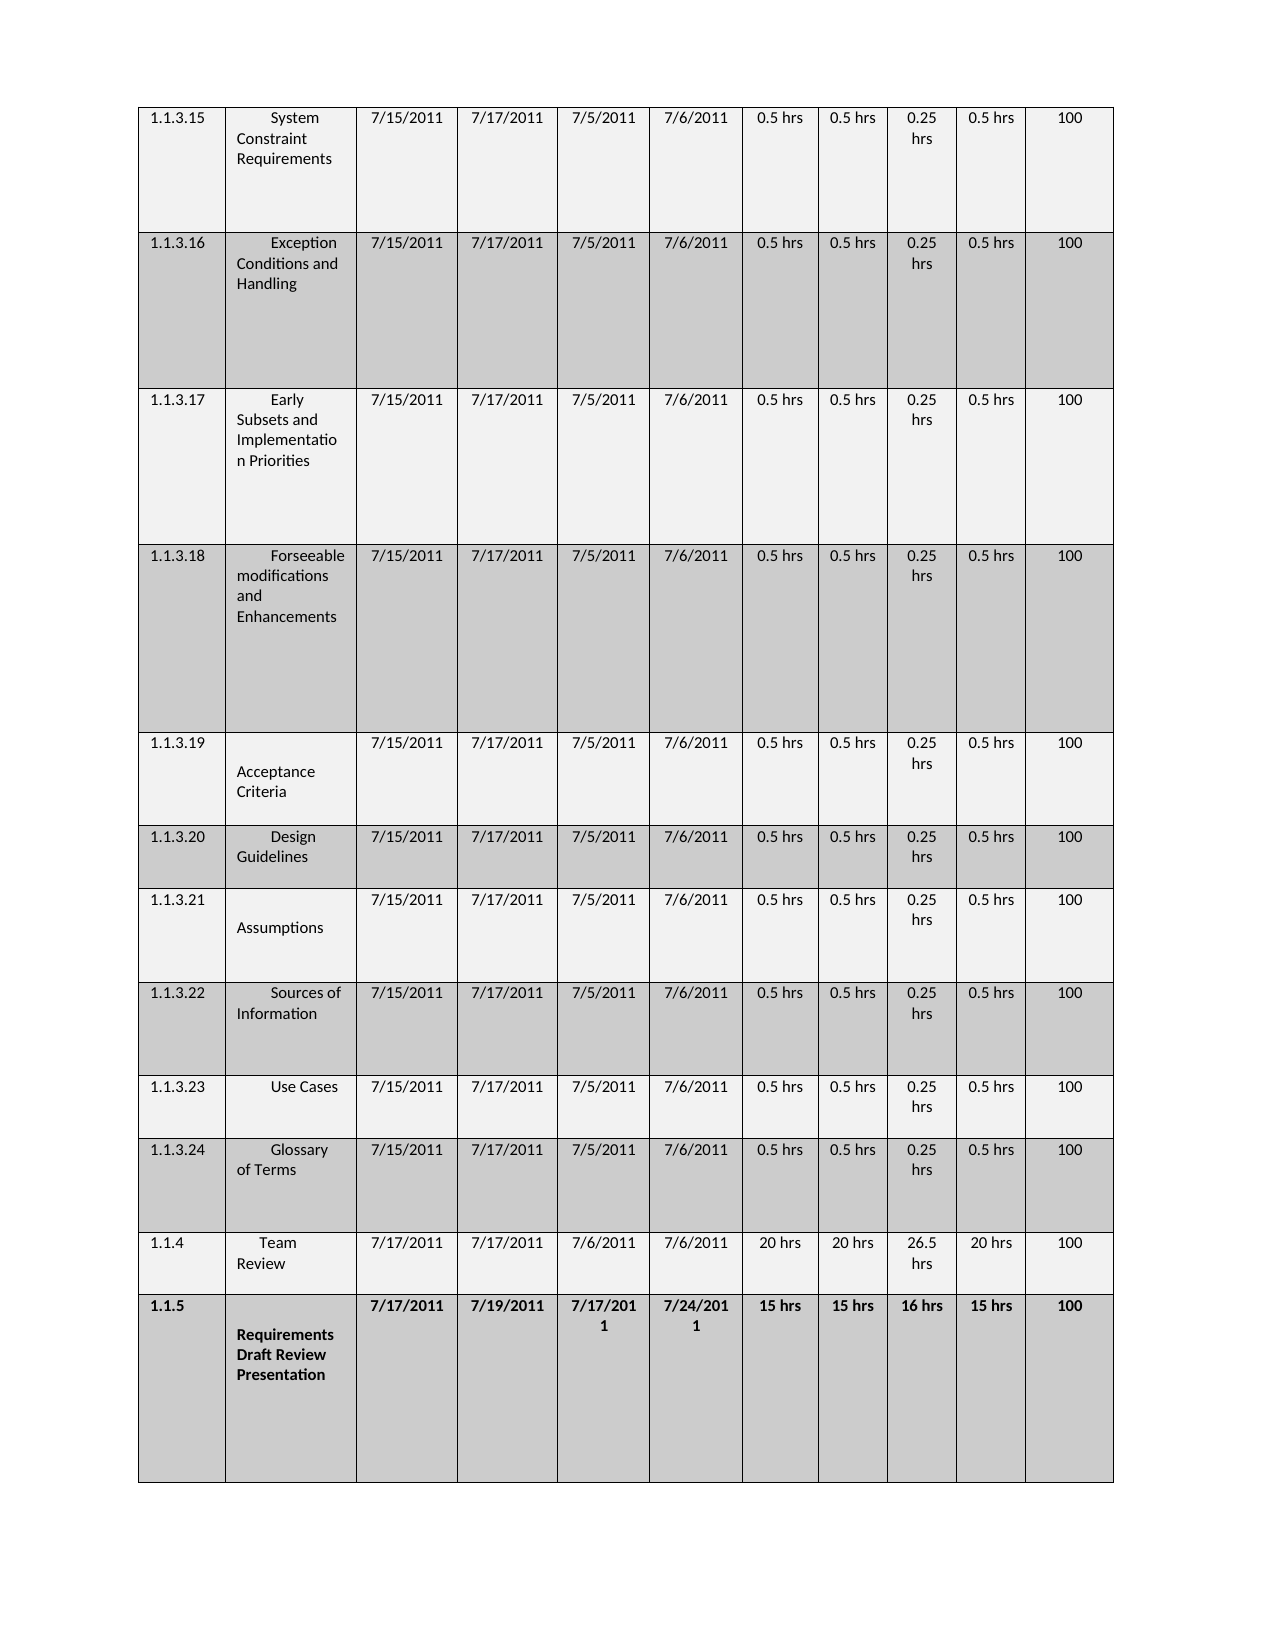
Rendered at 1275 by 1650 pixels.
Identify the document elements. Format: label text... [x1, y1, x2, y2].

table_cell 7/6/2011 [650, 826, 742, 888]
table_cell 7/6/2011 [650, 733, 742, 825]
table_cell Sources of Information [226, 983, 356, 1075]
table_cell 0.5 hrs [819, 108, 887, 232]
table_cell 7/6/2011 [650, 108, 742, 232]
table_cell 7/17/2011 [458, 889, 557, 982]
table_cell 0.25 hrs [888, 233, 956, 388]
table_cell 7/6/2011 [650, 983, 742, 1075]
table_cell 7/17/2011 [458, 545, 557, 732]
table_cell 7/15/2011 [357, 233, 457, 388]
table_cell 20 hrs [957, 1233, 1025, 1294]
table_cell 0.5 hrs [819, 545, 887, 732]
table_cell 7/5/2011 [558, 108, 649, 232]
table_cell 0.5 hrs [743, 889, 818, 982]
table_cell Team Review [226, 1233, 356, 1294]
table_cell 0.5 hrs [819, 1076, 887, 1138]
table_cell 7/17/2011 [458, 826, 557, 888]
table_cell 0.5 hrs [819, 733, 887, 825]
table_cell 100 [1026, 733, 1113, 825]
table_cell 7/17/2011 [458, 1233, 557, 1294]
table_cell 100 [1026, 545, 1113, 732]
table_cell 0.5 hrs [957, 983, 1025, 1075]
table_cell 15 hrs [743, 1295, 818, 1482]
table_cell 100 [1026, 826, 1113, 888]
table_cell Acceptance Criteria [226, 733, 356, 825]
table_cell 7/15/2011 [357, 983, 457, 1075]
table_cell 0.5 hrs [743, 1076, 818, 1138]
table_cell 100 [1026, 1139, 1113, 1232]
table_cell 0.5 hrs [957, 733, 1025, 825]
table_cell 7/17/2011 [458, 1076, 557, 1138]
table_cell 20 hrs [743, 1233, 818, 1294]
table_cell 0.25 hrs [888, 983, 956, 1075]
table_cell Glossary of Terms [226, 1139, 356, 1232]
table_cell 0.5 hrs [743, 826, 818, 888]
table_cell 1.1.3.15 [139, 108, 225, 232]
table_cell 0.5 hrs [957, 889, 1025, 982]
table_cell 7/17/2011 [458, 108, 557, 232]
table_cell 100 [1026, 1076, 1113, 1138]
table_cell 16 hrs [888, 1295, 956, 1482]
table_cell 7/15/2011 [357, 1139, 457, 1232]
table_cell 7/17/2011 [357, 1233, 457, 1294]
table_cell 7/17/2011 [458, 733, 557, 825]
table_cell 7/17/2011 [558, 1295, 649, 1482]
table_cell 7/15/2011 [357, 389, 457, 544]
table_cell 7/5/2011 [558, 826, 649, 888]
table_cell 7/6/2011 [650, 233, 742, 388]
table_cell 1.1.3.18 [139, 545, 225, 732]
table_cell 26.5 hrs [888, 1233, 956, 1294]
table_cell 0.25 hrs [888, 1139, 956, 1232]
table_cell Early Subsets and Implementation Priorities [226, 389, 356, 544]
table_cell 0.25 hrs [888, 545, 956, 732]
table_cell 0.5 hrs [957, 1139, 1025, 1232]
table_cell Forseeable modifications and Enhancements [226, 545, 356, 732]
table_cell 1.1.3.22 [139, 983, 225, 1075]
table_cell 0.5 hrs [957, 1076, 1025, 1138]
table_cell 0.25 hrs [888, 889, 956, 982]
table_cell 0.25 hrs [888, 826, 956, 888]
table_cell 7/5/2011 [558, 889, 649, 982]
table_cell 20 hrs [819, 1233, 887, 1294]
table_cell 7/15/2011 [357, 108, 457, 232]
table_cell 0.25 hrs [888, 1076, 956, 1138]
table_cell 7/17/2011 [357, 1295, 457, 1482]
table_cell 100 [1026, 889, 1113, 982]
table_cell 7/6/2011 [650, 389, 742, 544]
table_cell 7/19/2011 [458, 1295, 557, 1482]
table_cell 1.1.3.21 [139, 889, 225, 982]
table_cell 7/15/2011 [357, 826, 457, 888]
table_cell 0.25 hrs [888, 389, 956, 544]
table_cell Assumptions [226, 889, 356, 982]
table_cell 100 [1026, 233, 1113, 388]
table_cell 100 [1026, 1233, 1113, 1294]
table_cell 0.25 hrs [888, 733, 956, 825]
table_cell 7/6/2011 [650, 545, 742, 732]
table_cell 0.5 hrs [957, 826, 1025, 888]
table_cell 0.5 hrs [819, 826, 887, 888]
table_cell Exception Conditions and Handling [226, 233, 356, 388]
table_cell 15 hrs [819, 1295, 887, 1482]
table_cell 0.5 hrs [957, 108, 1025, 232]
table_cell 0.5 hrs [743, 389, 818, 544]
table_cell Use Cases [226, 1076, 356, 1138]
table_cell 7/15/2011 [357, 889, 457, 982]
table_cell 0.5 hrs [957, 389, 1025, 544]
table_cell 0.5 hrs [957, 545, 1025, 732]
table_cell 100 [1026, 389, 1113, 544]
table_cell 7/5/2011 [558, 233, 649, 388]
table_cell 0.5 hrs [819, 983, 887, 1075]
table_cell 7/6/2011 [558, 1233, 649, 1294]
table_cell 100 [1026, 1295, 1113, 1482]
table_cell 7/6/2011 [650, 889, 742, 982]
table_cell 7/5/2011 [558, 733, 649, 825]
table_cell Requirements Draft Review Presentation [226, 1295, 356, 1482]
table_cell 7/6/2011 [650, 1139, 742, 1232]
table_cell 0.5 hrs [743, 733, 818, 825]
table_cell 1.1.4 [139, 1233, 225, 1294]
table_cell 0.5 hrs [743, 983, 818, 1075]
table_cell 0.5 hrs [819, 1139, 887, 1232]
table_cell 7/15/2011 [357, 733, 457, 825]
table_cell 7/5/2011 [558, 983, 649, 1075]
table_cell 1.1.3.17 [139, 389, 225, 544]
table_cell 7/5/2011 [558, 389, 649, 544]
table_cell 0.5 hrs [743, 233, 818, 388]
table_cell 7/17/2011 [458, 983, 557, 1075]
table_cell 7/17/2011 [458, 233, 557, 388]
table_cell 7/5/2011 [558, 1076, 649, 1138]
table_cell 7/15/2011 [357, 1076, 457, 1138]
table_cell 1.1.3.20 [139, 826, 225, 888]
table_cell 7/5/2011 [558, 1139, 649, 1232]
table_cell 7/6/2011 [650, 1233, 742, 1294]
table_cell 1.1.3.24 [139, 1139, 225, 1232]
table_cell 1.1.3.23 [139, 1076, 225, 1138]
table_cell System Constraint Requirements [226, 108, 356, 232]
table_cell 0.5 hrs [819, 233, 887, 388]
table_cell 7/17/2011 [458, 1139, 557, 1232]
table_cell 100 [1026, 983, 1113, 1075]
table_cell Design Guidelines [226, 826, 356, 888]
table_cell 0.25 hrs [888, 108, 956, 232]
table_cell 7/17/2011 [458, 389, 557, 544]
table_cell 7/24/2011 [650, 1295, 742, 1482]
table_cell 1.1.3.19 [139, 733, 225, 825]
table_cell 0.5 hrs [743, 1139, 818, 1232]
table_cell 0.5 hrs [743, 108, 818, 232]
table_cell 0.5 hrs [819, 389, 887, 544]
table_cell 7/5/2011 [558, 545, 649, 732]
table_cell 1.1.3.16 [139, 233, 225, 388]
table_cell 7/15/2011 [357, 545, 457, 732]
table_cell 0.5 hrs [957, 233, 1025, 388]
table_cell 15 hrs [957, 1295, 1025, 1482]
table_cell 100 [1026, 108, 1113, 232]
table_cell 0.5 hrs [743, 545, 818, 732]
table_cell 7/6/2011 [650, 1076, 742, 1138]
table_cell 1.1.5 [139, 1295, 225, 1482]
table_cell 0.5 hrs [819, 889, 887, 982]
